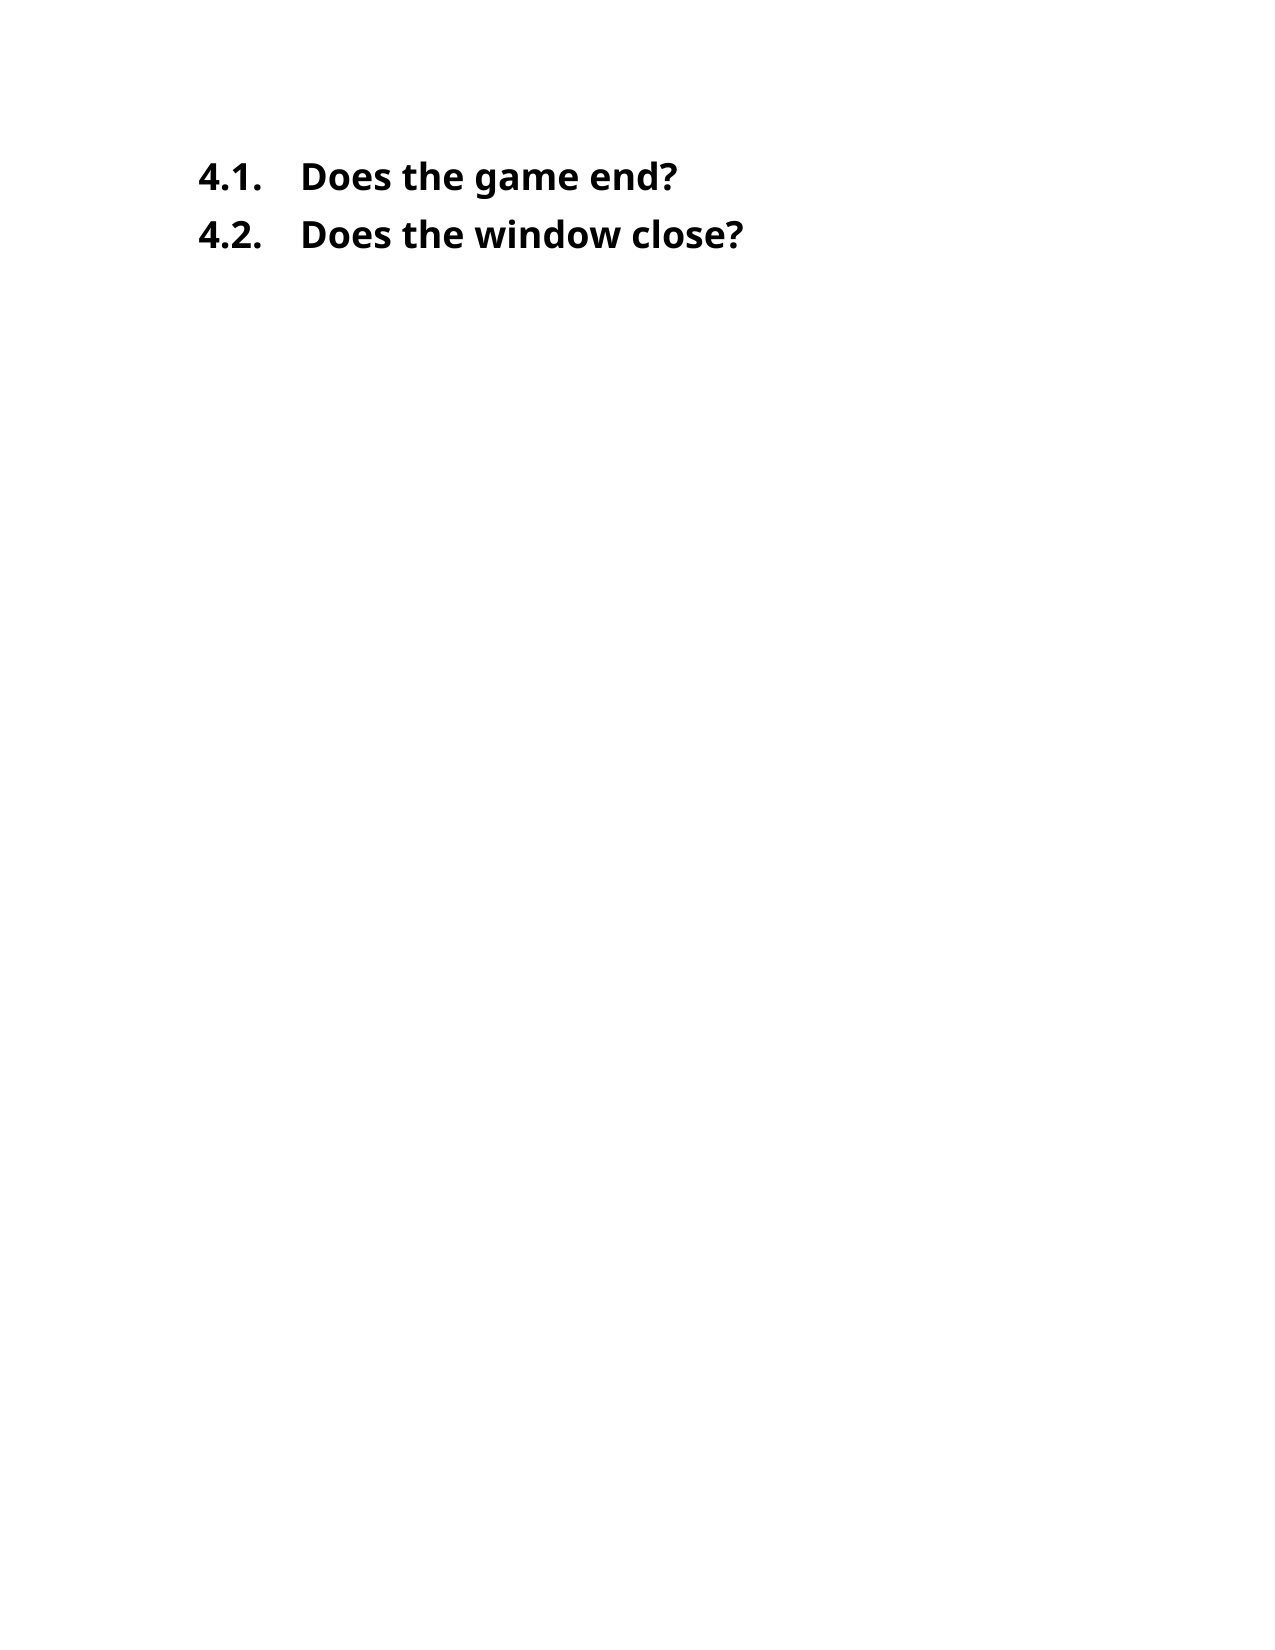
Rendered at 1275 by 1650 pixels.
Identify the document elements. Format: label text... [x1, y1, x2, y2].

list Does the game end? [262, 150, 1125, 201]
list Does the window close? [262, 209, 1125, 260]
